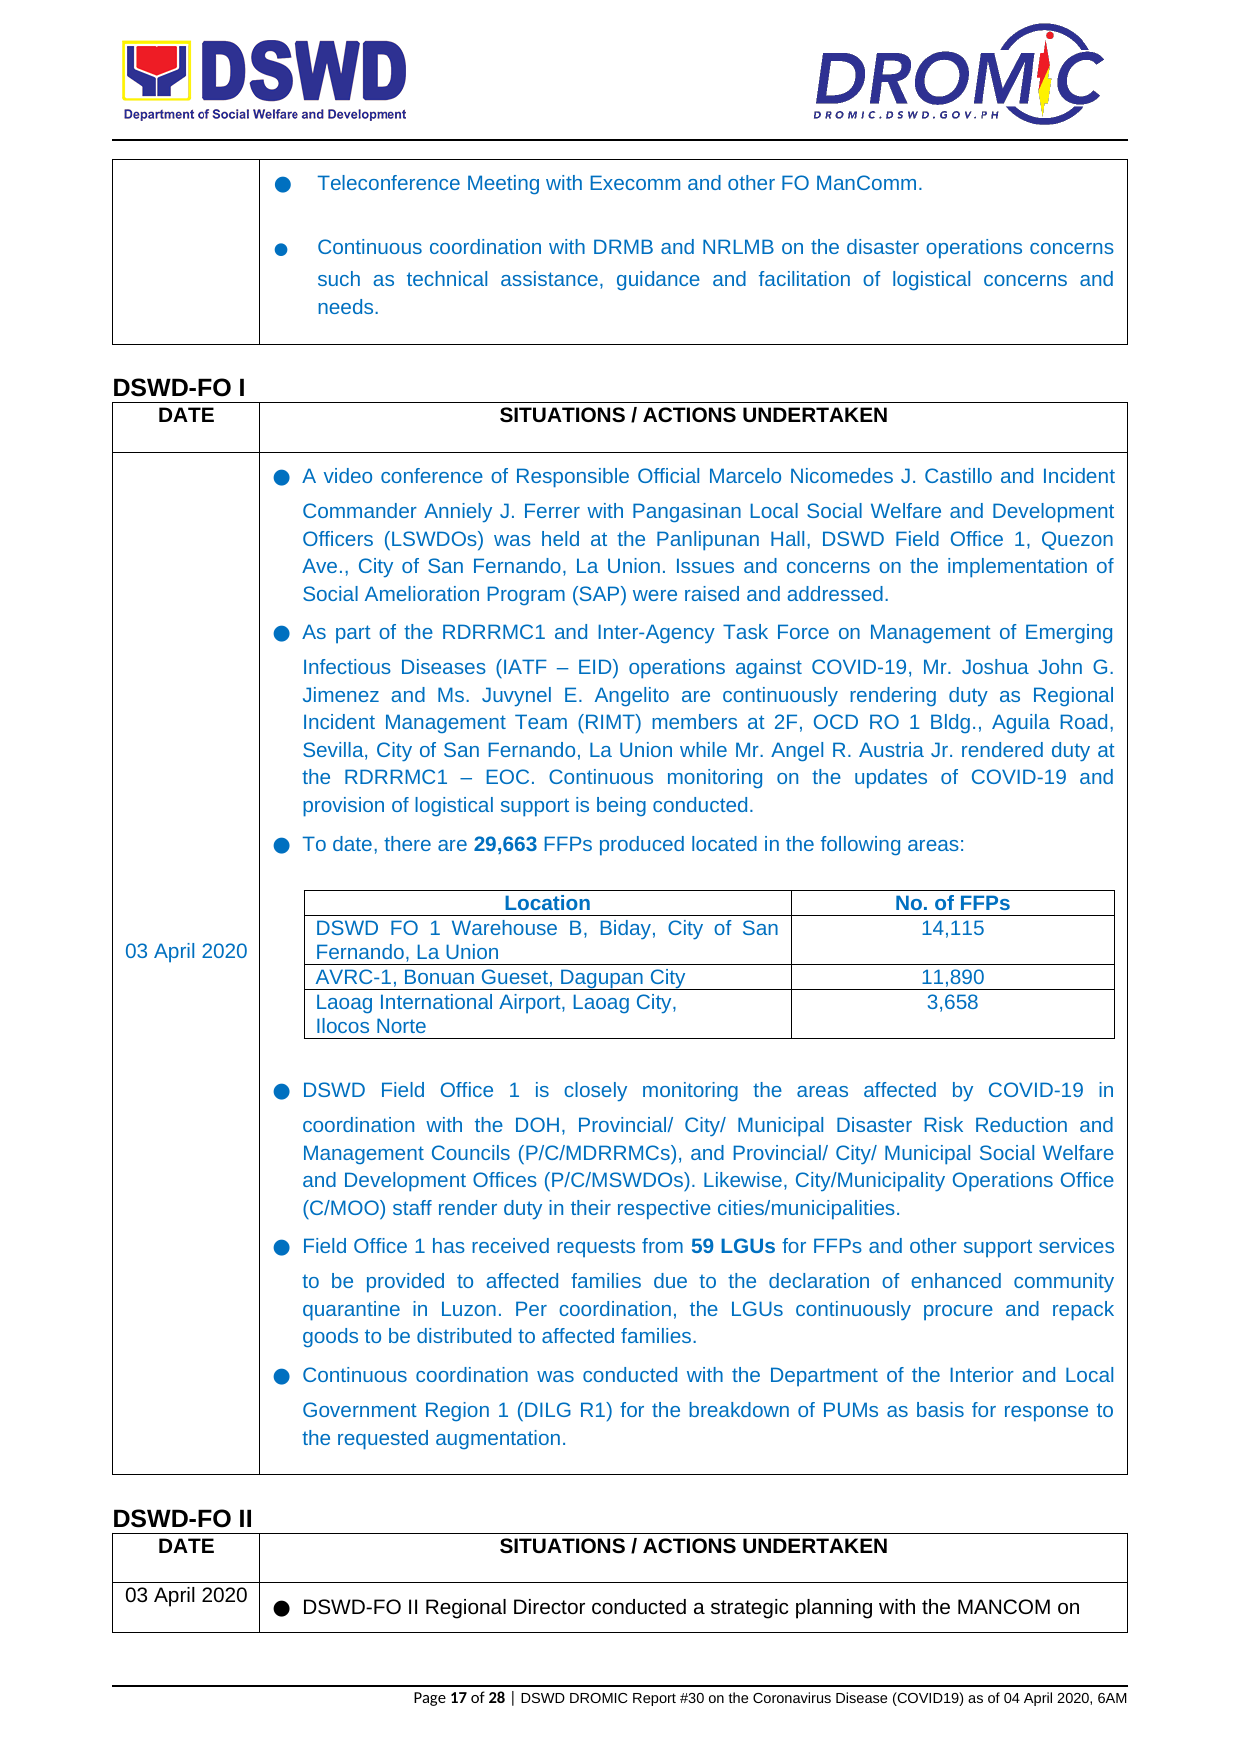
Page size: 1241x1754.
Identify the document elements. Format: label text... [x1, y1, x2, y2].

text DSWD-FO I [112, 373, 1128, 402]
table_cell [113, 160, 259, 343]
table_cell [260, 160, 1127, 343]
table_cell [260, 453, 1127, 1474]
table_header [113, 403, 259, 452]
text DSWD-FO II [112, 1504, 1128, 1532]
picture [781, 23, 1133, 125]
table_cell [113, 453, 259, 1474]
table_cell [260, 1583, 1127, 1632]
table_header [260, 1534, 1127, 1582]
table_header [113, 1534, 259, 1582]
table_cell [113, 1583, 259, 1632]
picture [112, 37, 417, 125]
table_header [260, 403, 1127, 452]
